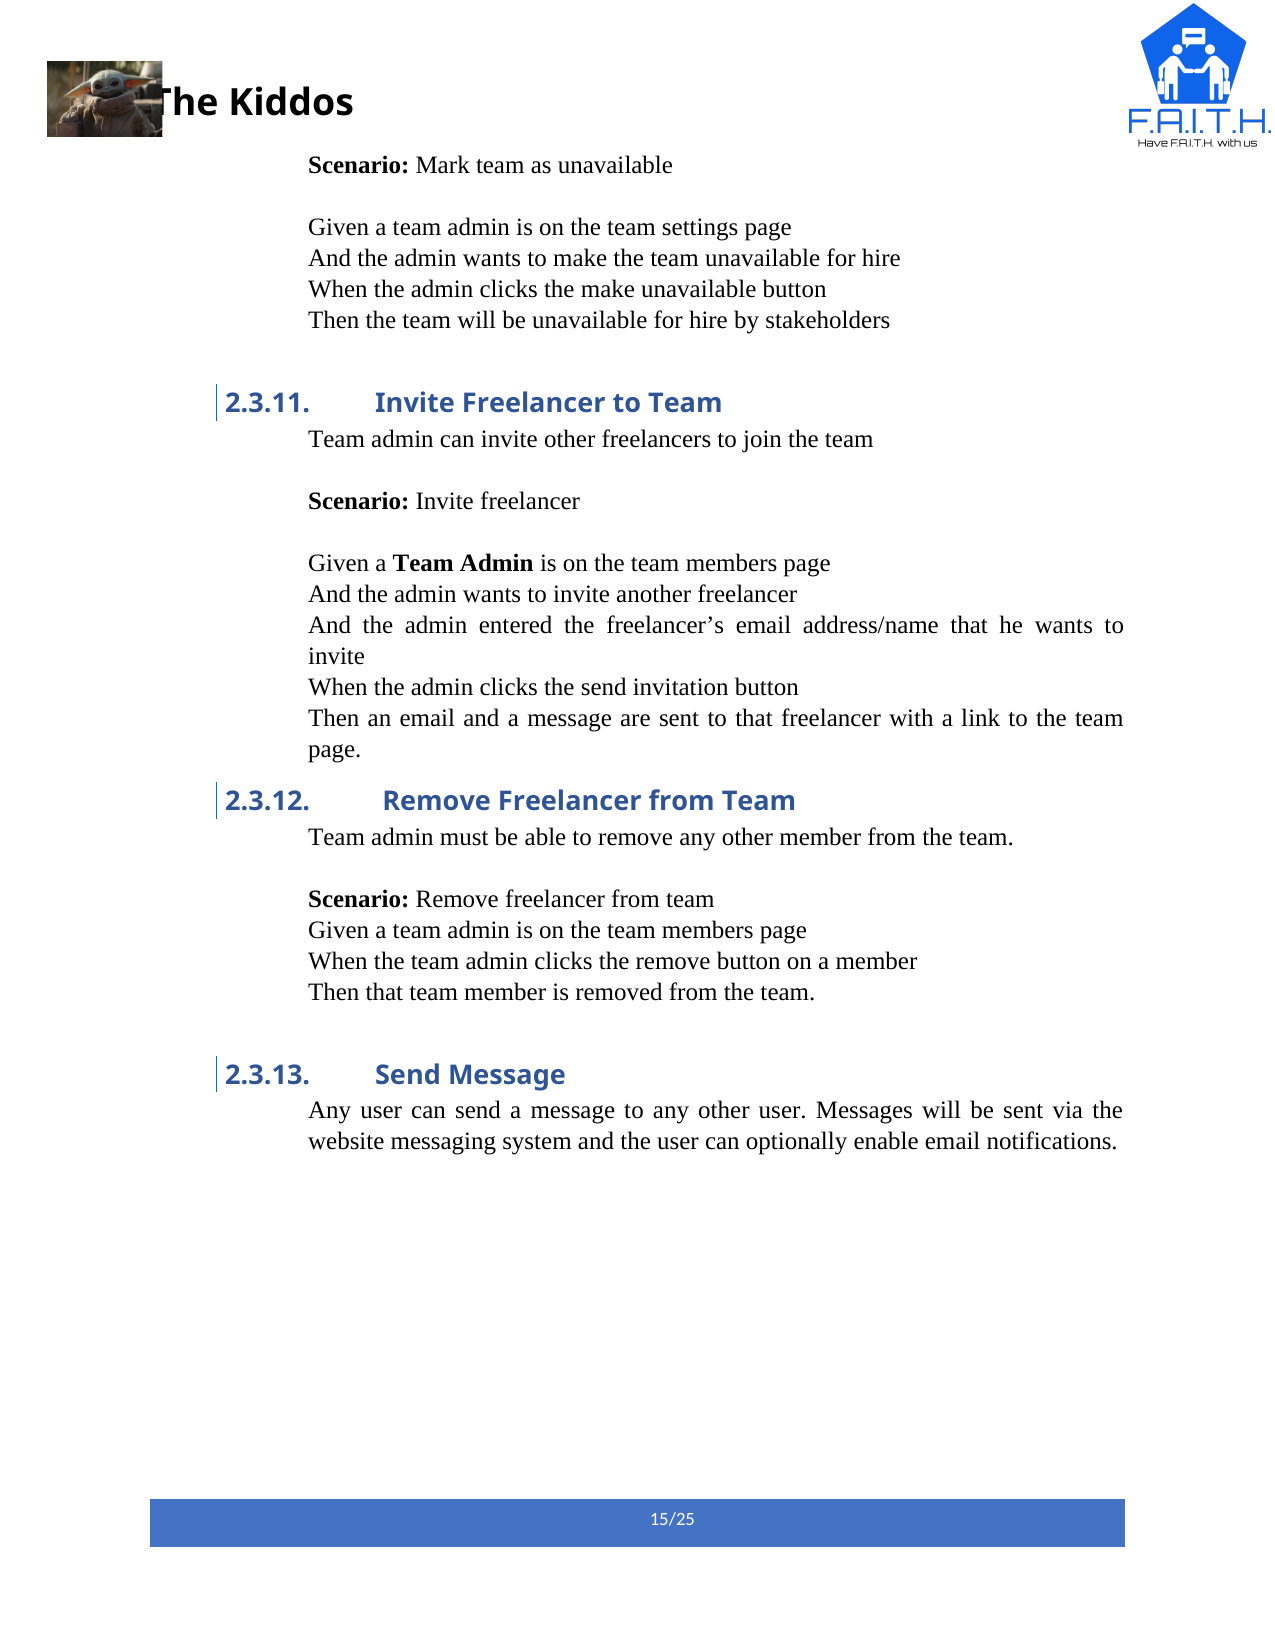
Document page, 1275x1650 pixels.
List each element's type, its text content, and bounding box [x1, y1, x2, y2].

text Team admin can invite other freelancers to join the team [308, 424, 1125, 452]
text And the admin wants to make the team unavailable for hire [308, 243, 1125, 272]
text Then an email and a message are sent to that freelancer with a link to the team page. [308, 703, 1125, 763]
text Scenario: Invite freelancer [308, 486, 1125, 514]
list Remove Freelancer from Team [217, 782, 1125, 819]
text When the team admin clicks the remove button on a member [308, 946, 1125, 974]
text Scenario: Remove freelancer from team [308, 884, 1125, 912]
list Invite Freelancer to Team [217, 384, 1125, 421]
text Given a team admin is on the team settings page [308, 212, 1125, 241]
text Scenario: Mark team as unavailable [308, 150, 1125, 179]
text When the admin clicks the make unavailable button [308, 274, 1125, 303]
text Given a team admin is on the team members page [308, 915, 1125, 943]
picture [46, 61, 163, 137]
text Team admin must be able to remove any other member from the team. [308, 822, 1125, 850]
text Any user can send a message to any other user. Messages will be sent via the website messaging system and the user can optionally enable email notifications. [308, 1095, 1125, 1155]
text When the admin clicks the send invitation button [308, 672, 1125, 701]
text Given a Team Admin is on the team members page [308, 548, 1125, 577]
picture [1127, 3, 1272, 147]
text Then that team member is removed from the team. [308, 977, 1125, 1006]
text And the admin entered the freelancer’s email address/name that he wants to invite [308, 610, 1125, 670]
text Then the team will be unavailable for hire by stakeholders [308, 305, 1125, 334]
list Send Message [217, 1056, 1125, 1092]
text And the admin wants to invite another freelancer [308, 579, 1125, 608]
